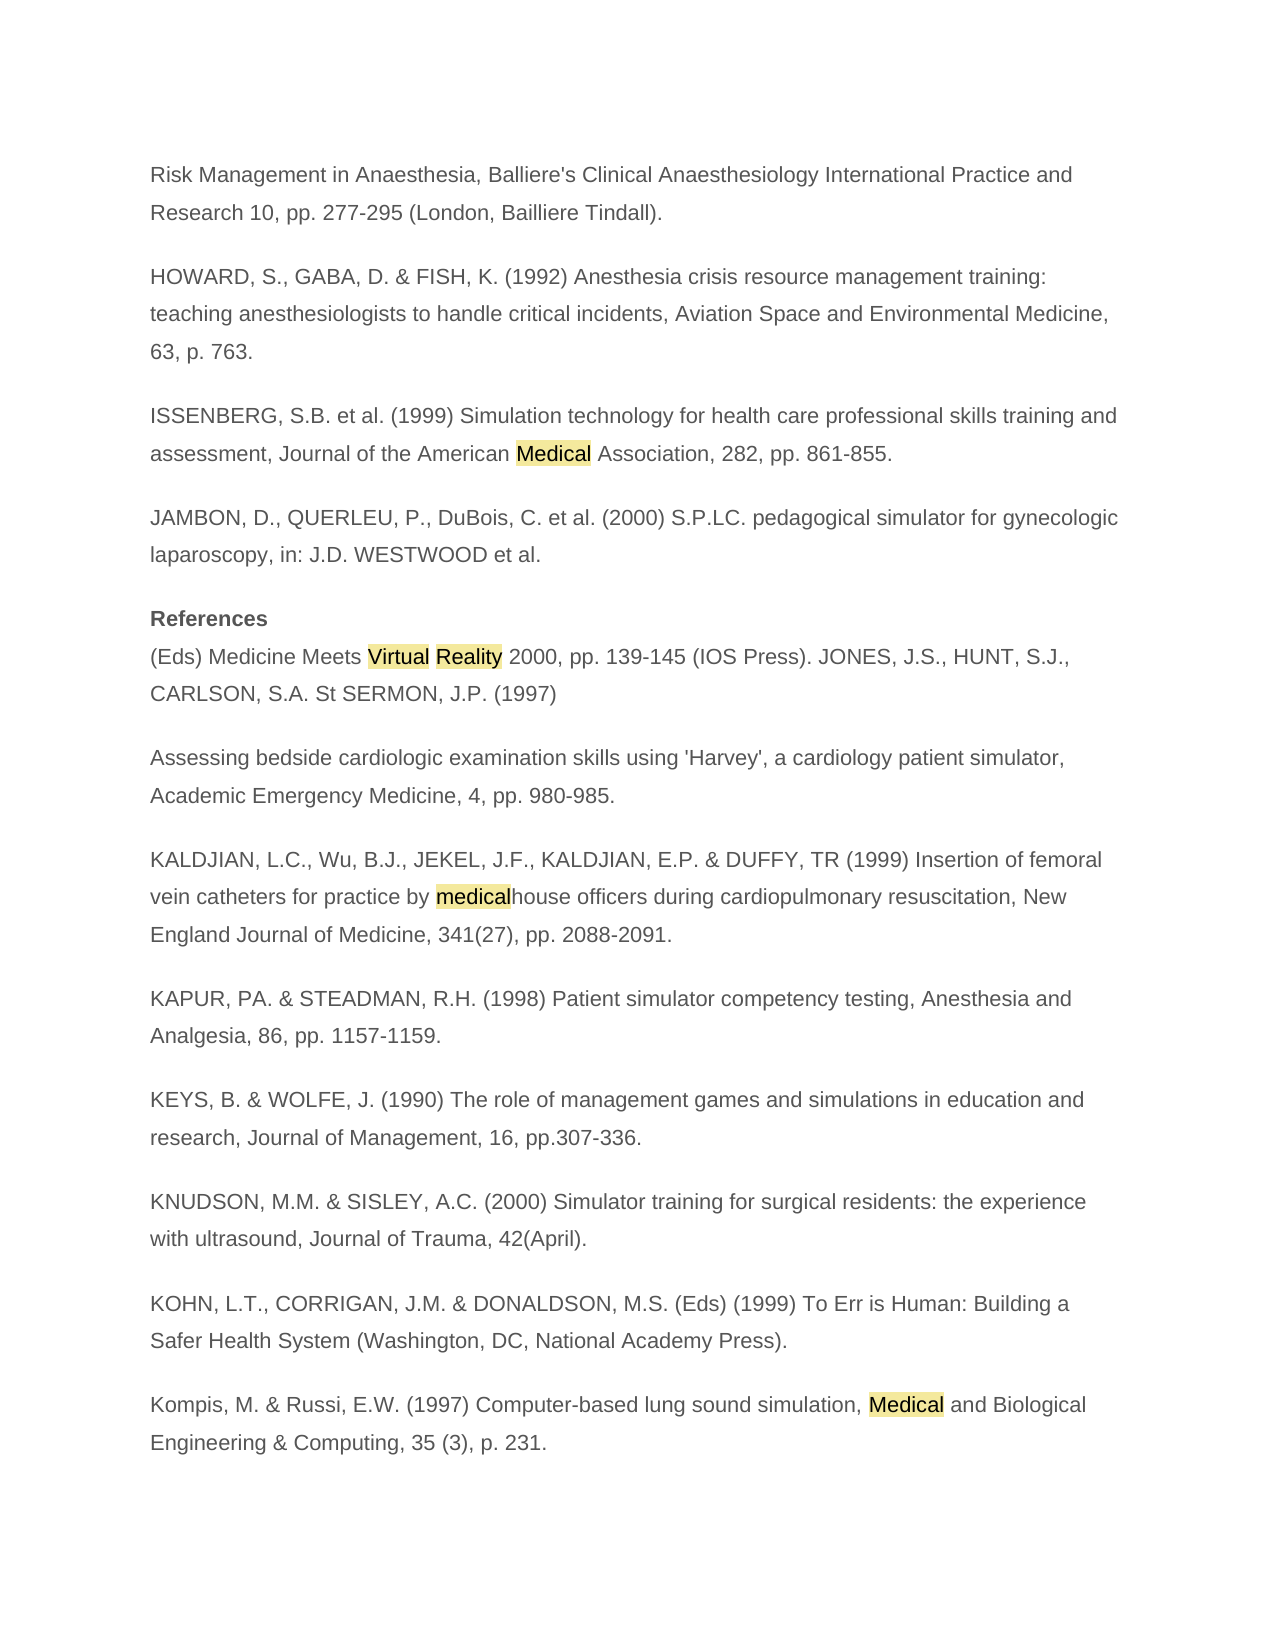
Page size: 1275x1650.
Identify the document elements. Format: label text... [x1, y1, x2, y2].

text KAPUR, PA. & STEADMAN, R.H. (1998) Patient simulator competency testing, Anesthesia and Analgesia, 86, pp. 1157-1159. [150, 973, 1125, 1048]
text KALDJIAN, L.C., Wu, B.J., JEKEL, J.F., KALDJIAN, E.P. & DUFFY, TR (1999) Insertion of femoral vein catheters for practice by medicalhouse officers during cardiopulmonary resuscitation, New England Journal of Medicine, 341(27), pp. 2088-2091. [150, 834, 1125, 947]
text JAMBON, D., QUERLEU, P., DuBois, C. et al. (2000) S.P.LC. pedagogical simulator for gynecologic laparoscopy, in: J.D. WESTWOOD et al. [150, 492, 1125, 567]
text Assessing bedside cardiologic examination skills using 'Harvey', a cardiology patient simulator, Academic Emergency Medicine, 4, pp. 980-985. [150, 733, 1125, 808]
text KNUDSON, M.M. & SISLEY, A.C. (2000) Simulator training for surgical residents: the experience with ultrasound, Journal of Trauma, 42(April). [150, 1177, 1125, 1252]
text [150, 150, 1125, 225]
text ISSENBERG, S.B. et al. (1999) Simulation technology for health care professional skills training and assessment, Journal of the American Medical Association, 282, pp. 861-855. [150, 391, 1125, 466]
text KEYS, B. & WOLFE, J. (1990) The role of management games and simulations in education and research, Journal of Management, 16, pp.307-336. [150, 1075, 1125, 1150]
text KOHN, L.T., CORRIGAN, J.M. & DONALDSON, M.S. (Eds) (1999) To Err is Human: Building a Safer Health System (Washington, DC, National Academy Press). [150, 1278, 1125, 1353]
text HOWARD, S., GABA, D. & FISH, K. (1992) Anesthesia crisis resource management training: teaching anesthesiologists to handle critical incidents, Aviation Space and Environmental Medicine, 63, p. 763. [150, 252, 1125, 364]
text References [150, 594, 1125, 631]
text Kompis, M. & Russi, E.W. (1997) Computer-based lung sound simulation, Medical and Biological Engineering & Computing, 35 (3), p. 231. [150, 1380, 1125, 1455]
text (Eds) Medicine Meets Virtual Reality 2000, pp. 139-145 (IOS Press). JONES, J.S., HUNT, S.J., CARLSON, S.A. St SERMON, J.P. (1997) [150, 631, 1125, 706]
